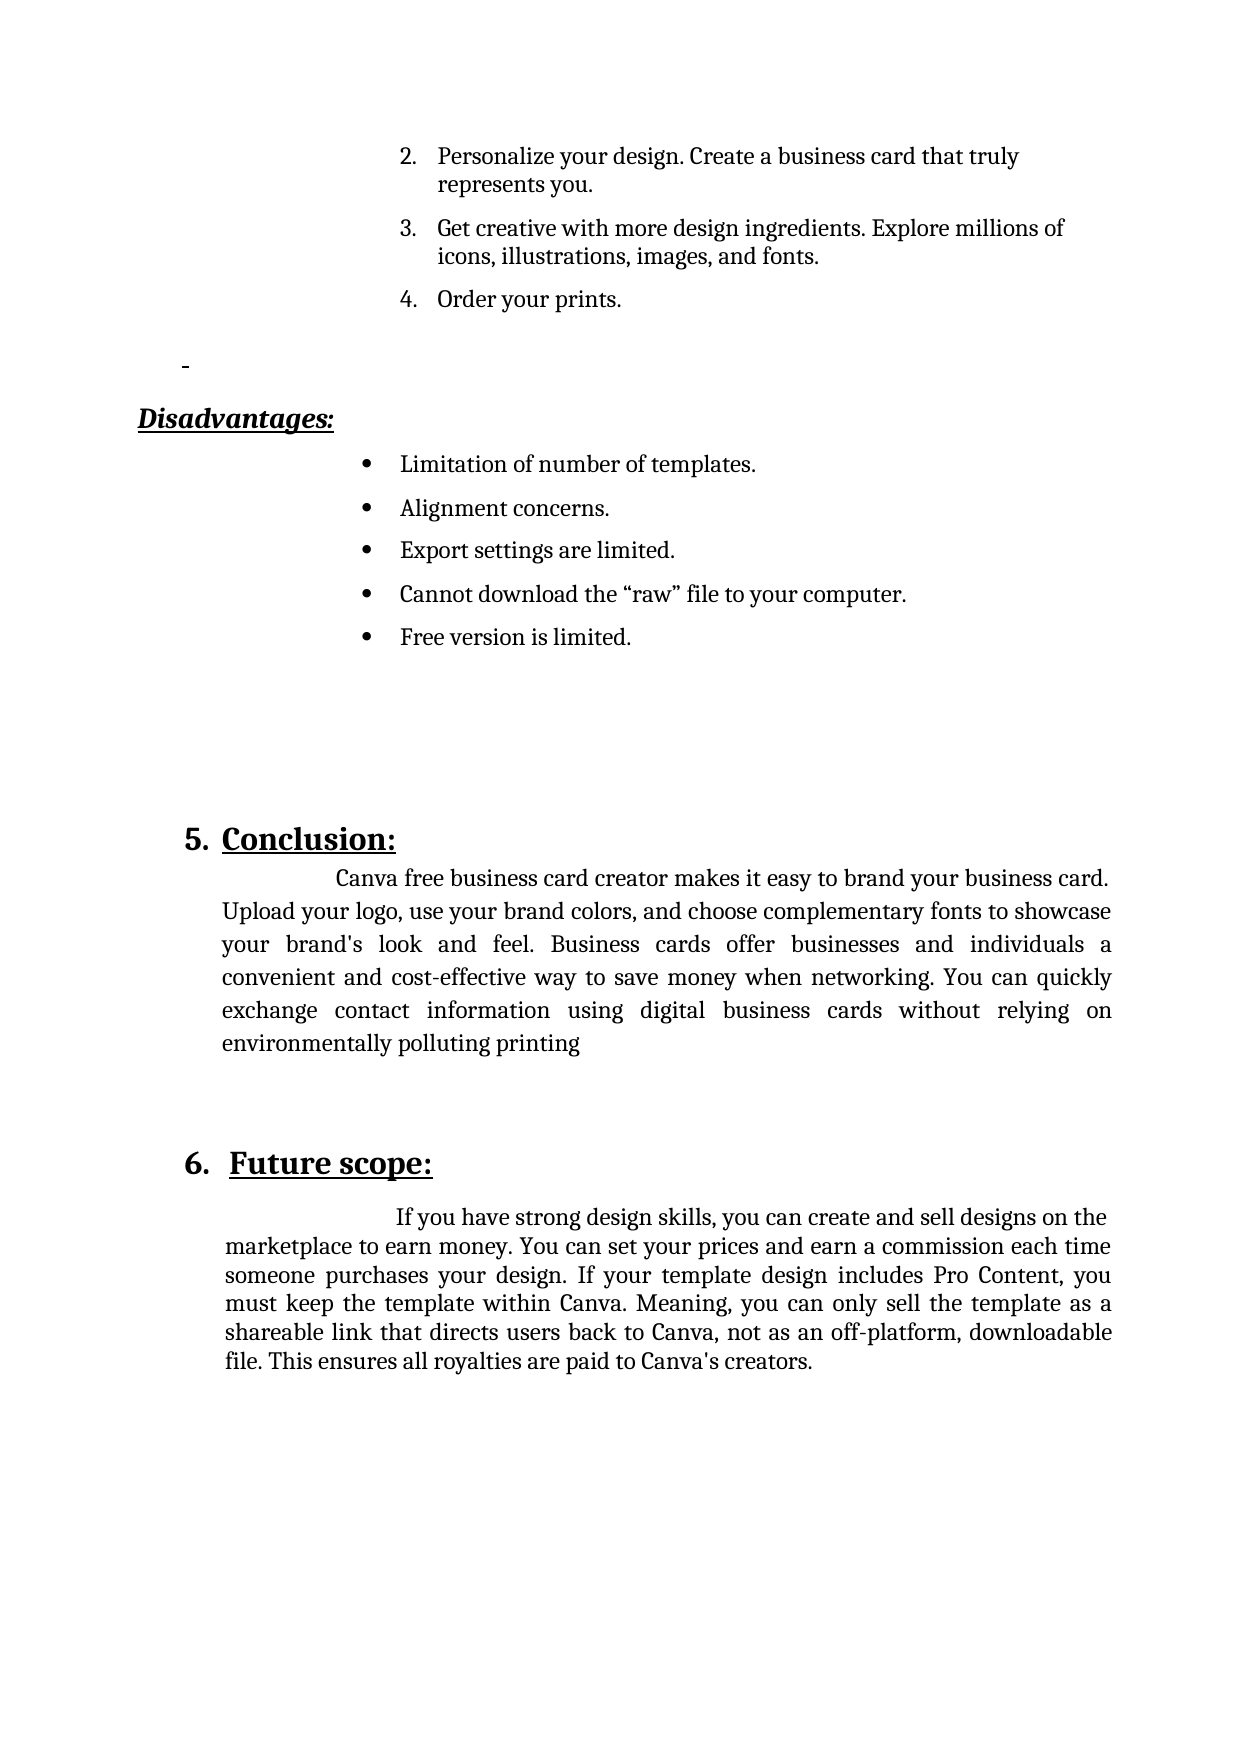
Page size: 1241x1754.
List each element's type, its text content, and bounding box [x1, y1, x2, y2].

list Free version is limited. [362, 622, 1113, 651]
list Get creative with more design ingredients. Explore millions of icons, illustrations, images, and fonts. [400, 213, 1113, 271]
list Canva free business card creator makes it easy to brand your business card. Upload your logo, use your brand colors, and choose complementary fonts to showcase your brand's look and feel. Business cards offer businesses and individuals a convenient and cost-effective way to save money when networking. You can quickly exchange contact information using digital business cards without relying on environmentally polluting printing [222, 864, 1113, 1058]
list If you have strong design skills, you can create and sell designs on the marketplace to earn money. You can set your prices and earn a commission each time someone purchases your design. If your template design includes Pro Content, you must keep the template within Canva. Meaning, you can only sell the template as a shareable link that directs users back to Canva, not as an off-platform, downloadable file. This ensures all royalties are paid to Canva's creators. [187, 1203, 1113, 1376]
list Order your prints. [400, 285, 1113, 314]
list Personalize your design. Create a business card that truly represents you. [400, 142, 1113, 199]
list Alignment concerns. [362, 493, 1113, 522]
list Future scope: [184, 1145, 1113, 1183]
list Conclusion: [184, 820, 1113, 858]
text Disadvantages: [137, 403, 1113, 436]
list Export settings are limited. [362, 536, 1113, 565]
list Limitation of number of templates. [362, 450, 1113, 479]
list Cannot download the “raw” file to your computer. [362, 579, 1113, 608]
